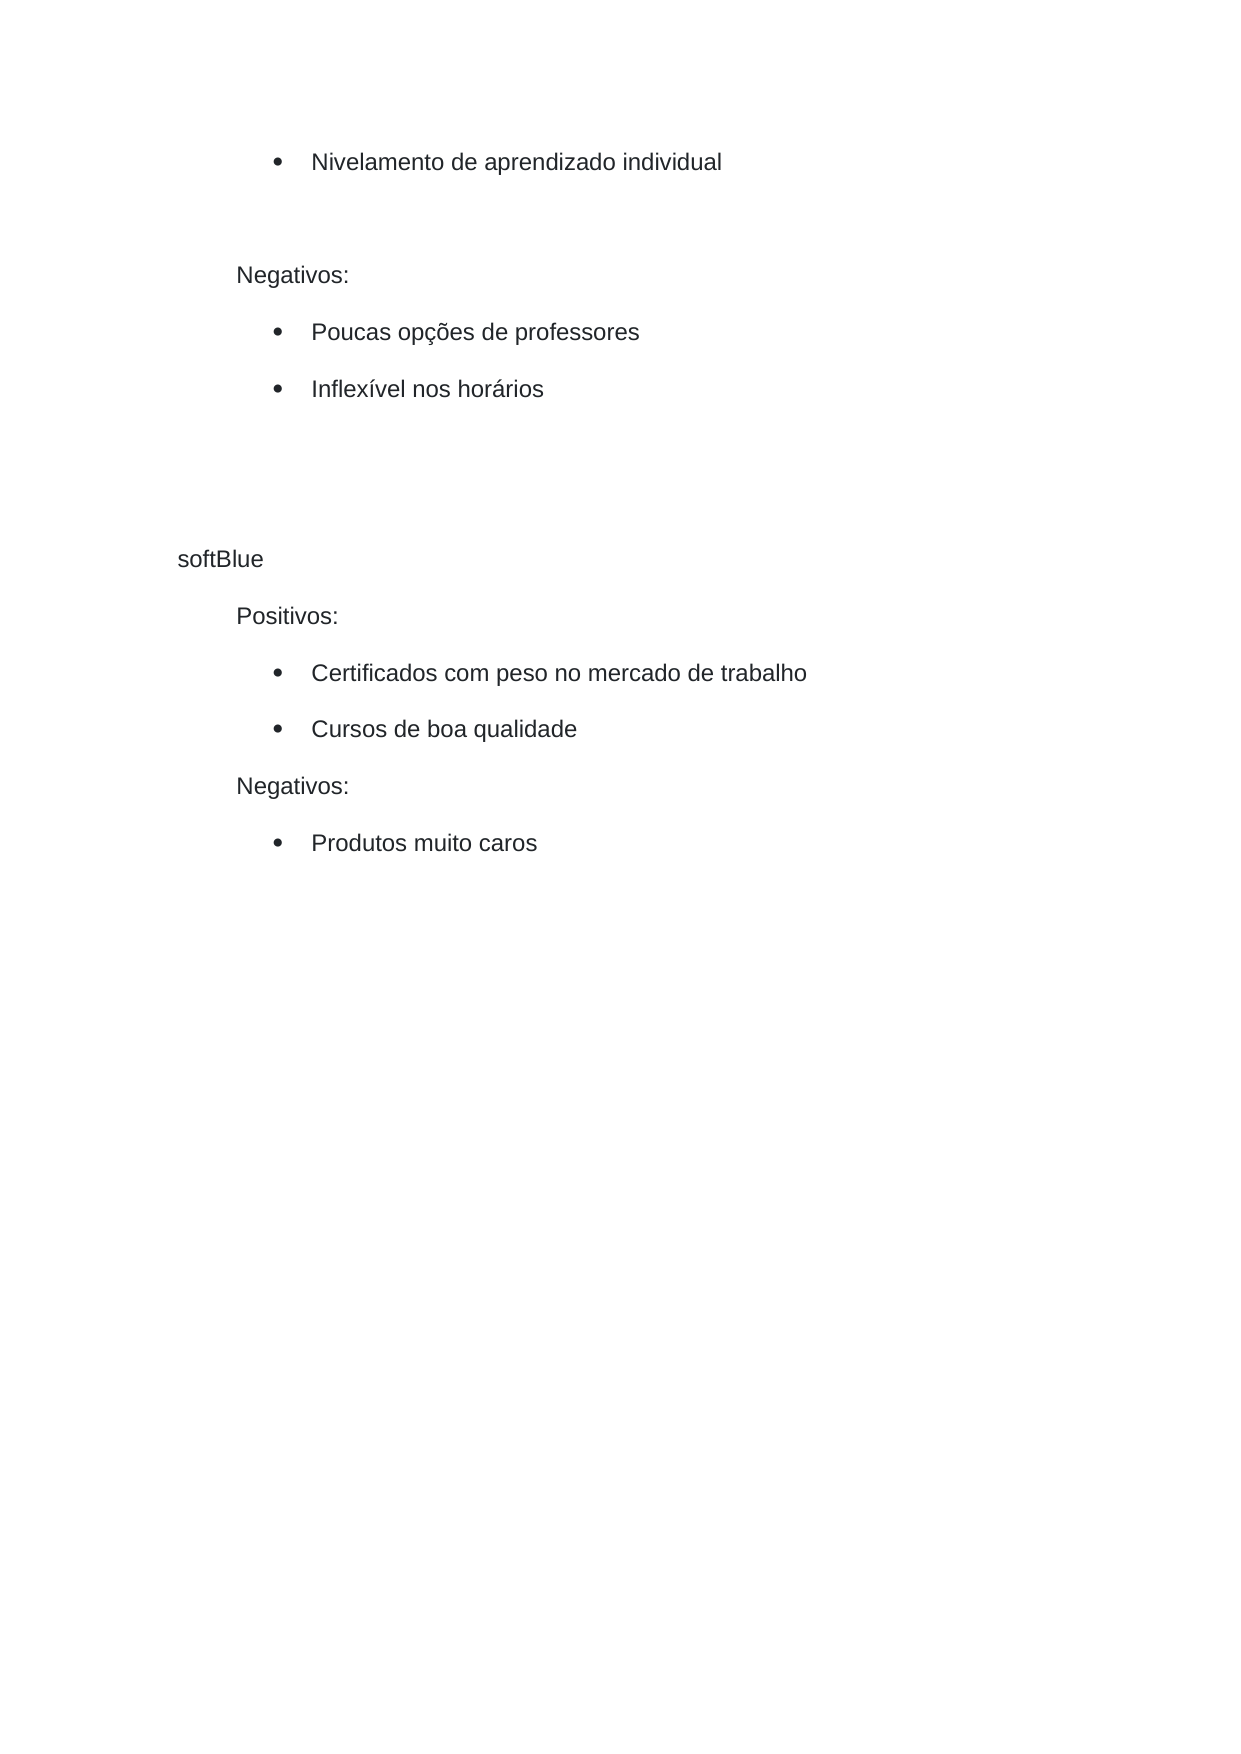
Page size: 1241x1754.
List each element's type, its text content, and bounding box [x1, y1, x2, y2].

list Cursos de boa qualidade [274, 715, 1063, 743]
list Poucas opções de professores [274, 318, 1063, 346]
list Nivelamento de aprendizado individual [274, 148, 1063, 175]
text softBlue [177, 545, 1063, 573]
list Produtos muito caros [274, 829, 1063, 856]
list Certificados com peso no mercado de trabalho [274, 658, 1063, 686]
text Positivos: [236, 602, 1063, 629]
text Negativos: [236, 772, 1063, 800]
list Inflexível nos horários [274, 375, 1063, 402]
text Negativos: [236, 261, 1063, 289]
